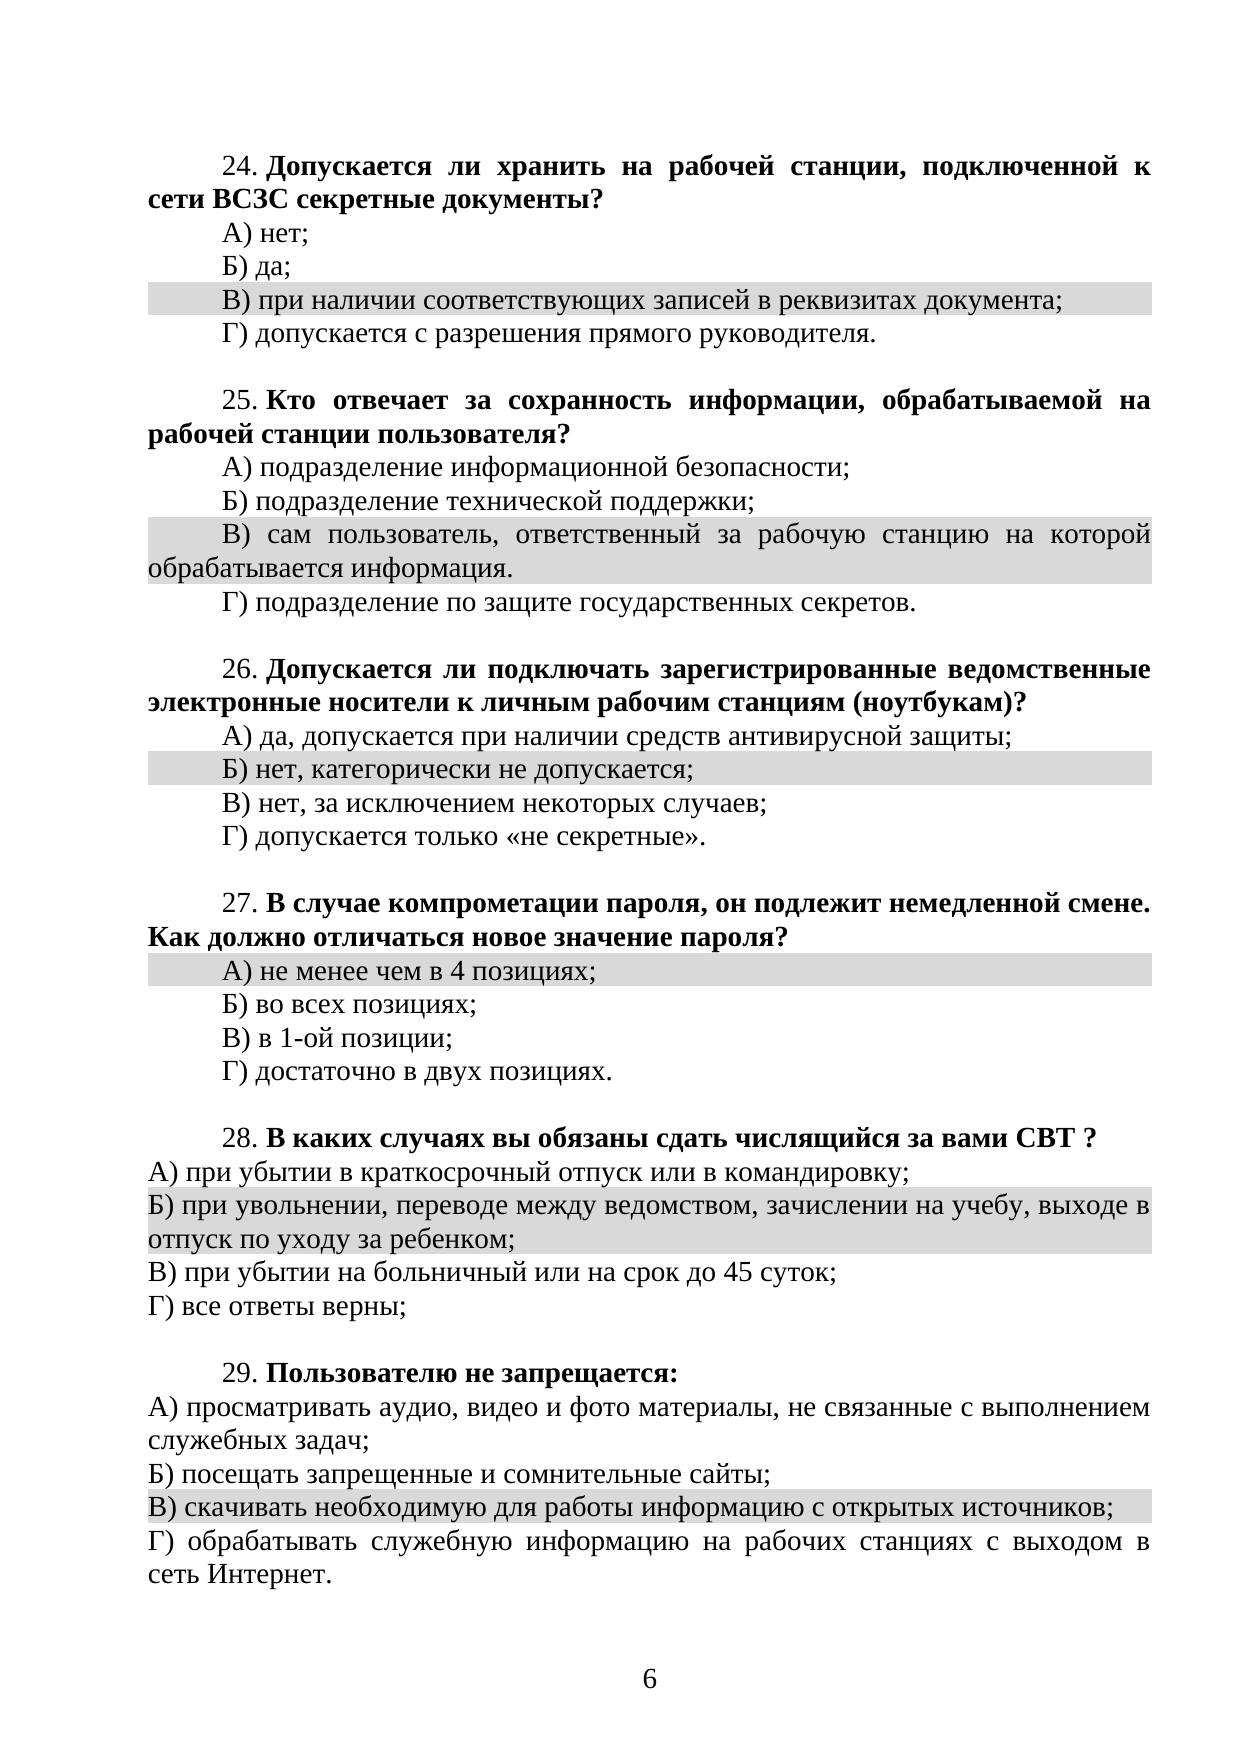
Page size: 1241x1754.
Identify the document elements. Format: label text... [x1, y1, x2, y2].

text А) не менее чем в 4 позициях; [148, 953, 1152, 986]
list Допускается ли подключать зарегистрированные ведомственные электронные носители к личным рабочим станциям (ноутбукам)? [148, 651, 1152, 718]
list В случае компрометации пароля, он подлежит немедленной смене. Как должно отличаться новое значение пароля? [148, 886, 1152, 953]
list В) при наличии соответствующих записей в реквизитах документа; [148, 282, 1152, 315]
list Б) подразделение технической поддержки; [148, 483, 1152, 517]
list Г) подразделение по защите государственных секретов. [148, 584, 1152, 617]
text А) при убытии в краткосрочный отпуск или в командировку; [148, 1154, 1152, 1187]
text Б) нет, категорически не допускается; [148, 751, 1152, 785]
text А) да, допускается при наличии средств антивирусной защиты; [148, 718, 1152, 751]
list А) подразделение информационной безопасности; [148, 449, 1152, 483]
text В) при убытии на больничный или на срок до 45 суток; [148, 1254, 1152, 1288]
text Б) при увольнении, переводе между ведомством, зачислении на учебу, выходе в отпуск по уходу за ребенком; [148, 1187, 1152, 1254]
text В) скачивать необходимую для работы информацию с открытых источников; [148, 1489, 1152, 1523]
list Б) да; [148, 248, 1152, 282]
text Г) достаточно в двух позициях. [148, 1053, 1152, 1087]
text Б) посещать запрещенные и сомнительные сайты; [148, 1456, 1152, 1489]
text В) в 1-ой позиции; [148, 1020, 1152, 1053]
text Г) допускается с разрешения прямого руководителя. [148, 315, 1152, 349]
text Г) все ответы верны; [148, 1288, 1152, 1322]
list Пользователю не запрещается: [148, 1355, 1152, 1389]
text А) просматривать аудио, видео и фото материалы, не связанные с выполнением служебных задач; [148, 1389, 1152, 1456]
text Б) во всех позициях; [148, 986, 1152, 1020]
list А) нет; [148, 215, 1152, 248]
list В) сам пользователь, ответственный за рабочую станцию на которой обрабатывается информация. [148, 517, 1152, 584]
text Г) допускается только «не секретные». [148, 818, 1152, 852]
list Допускается ли хранить на рабочей станции, подключенной к сети ВСЗС секретные документы? [148, 148, 1152, 215]
list Кто отвечает за сохранность информации, обрабатываемой на рабочей станции пользователя? [148, 382, 1152, 449]
text Г) обрабатывать служебную информацию на рабочих станциях с выходом в сеть Интернет. [148, 1523, 1152, 1590]
text В) нет, за исключением некоторых случаев; [148, 785, 1152, 818]
list В каких случаях вы обязаны сдать числящийся за вами СВТ ? [148, 1120, 1152, 1154]
